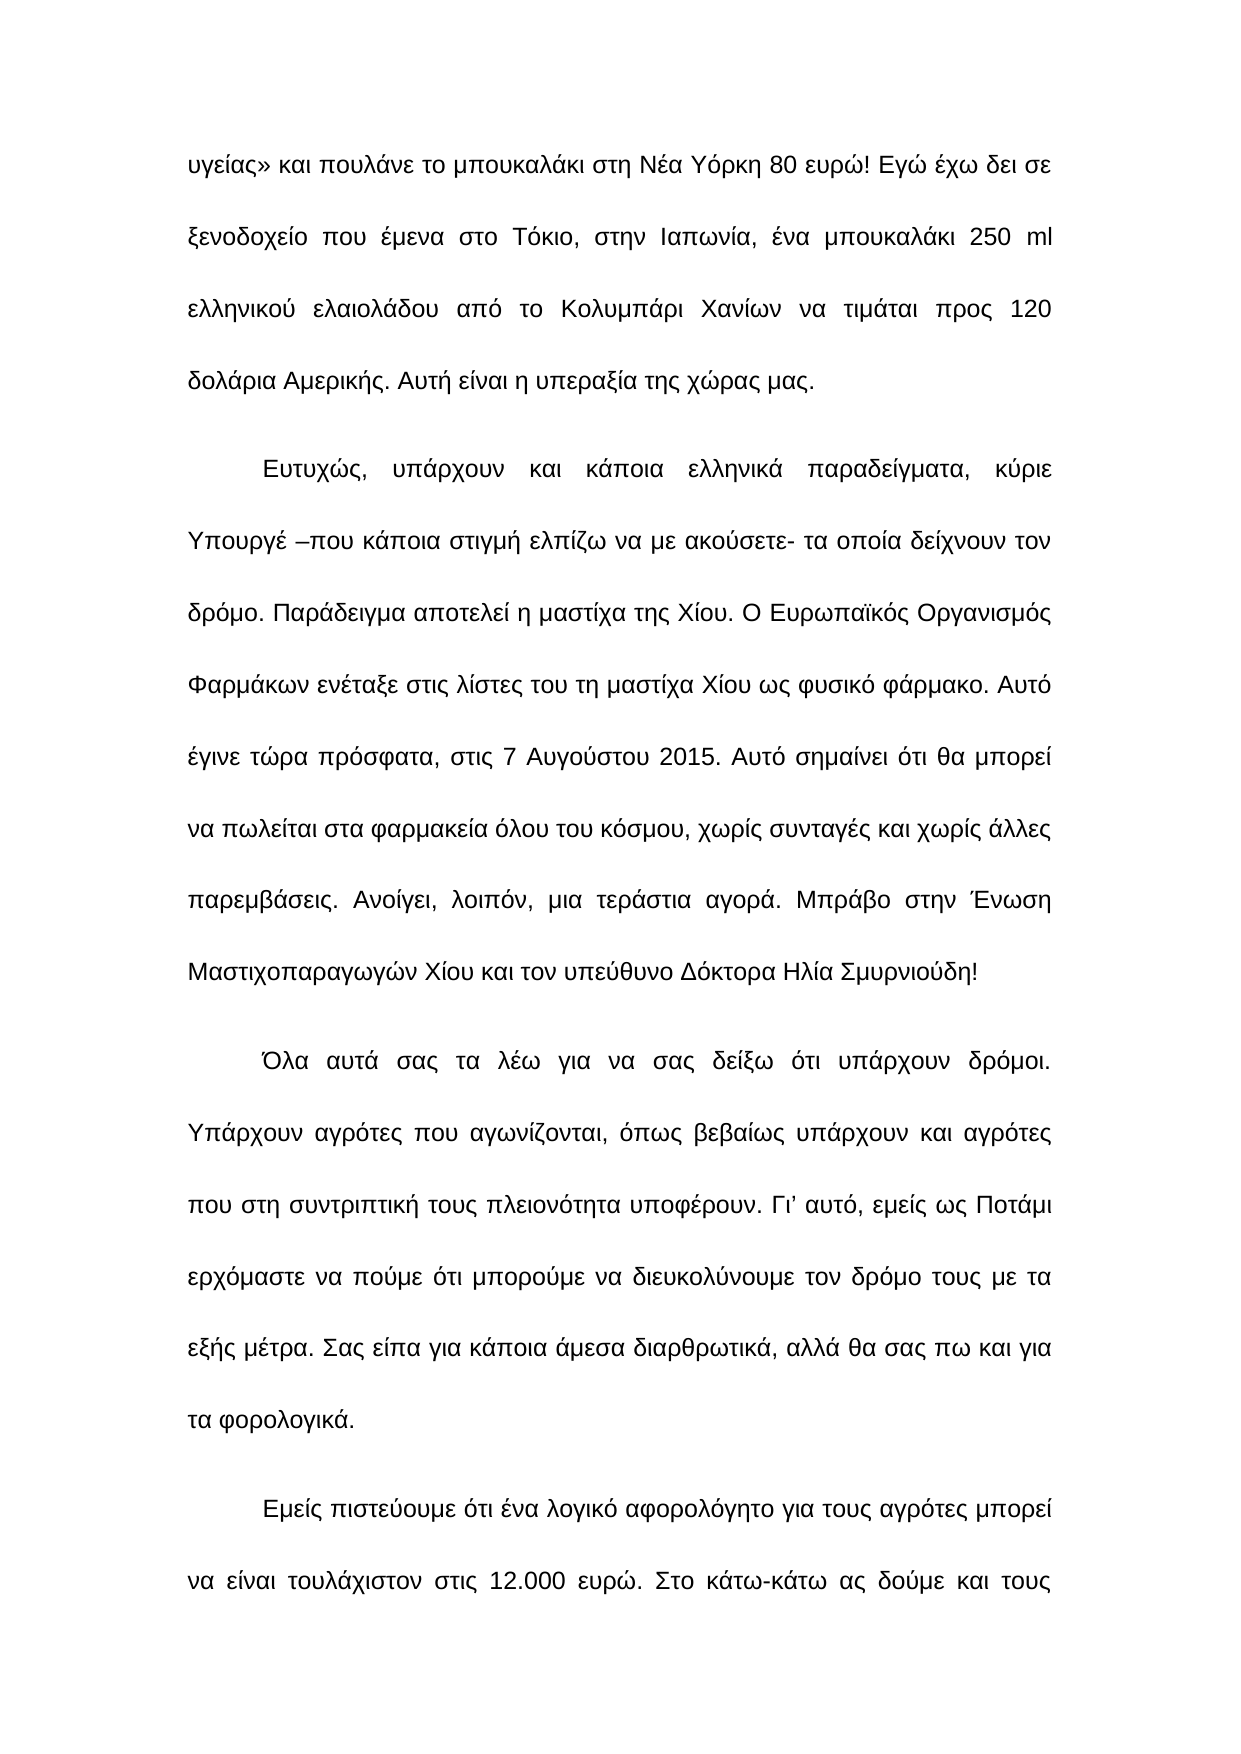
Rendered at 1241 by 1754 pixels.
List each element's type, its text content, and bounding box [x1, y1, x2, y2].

text Όλα αυτά σας τα λέω για να σας δείξω ότι υπάρχουν δρόμοι. Υπάρχουν αγρότες που αγωνίζονται, όπως βεβαίως υπάρχουν και αγρότες που στη συντριπτική τους πλειονότητα υποφέρουν. Γι’ αυτό, εμείς ως Ποτάμι ερχόμαστε να πούμε ότι μπορούμε να διευκολύνουμε τον δρόμο τους με τα εξής μέτρα. Σας είπα για κάποια άμεσα διαρθρωτικά, αλλά θα σας πω και για τα φορολογικά. [187, 1046, 1053, 1434]
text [187, 150, 1053, 394]
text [187, 1494, 1053, 1594]
text Ευτυχώς, υπάρχουν και κάποια ελληνικά παραδείγματα, κύριε Υπουργέ –που κάποια στιγμή ελπίζω να με ακούσετε- τα οποία δείχνουν τον δρόμο. Παράδειγμα αποτελεί η μαστίχα της Χίου. Ο Ευρωπαϊκός Οργανισμός Φαρμάκων ενέταξε στις λίστες του τη μαστίχα Χίου ως φυσικό φάρμακο. Αυτό έγινε τώρα πρόσφατα, στις 7 Αυγούστου 2015. Αυτό σημαίνει ότι θα μπορεί να πωλείται στα φαρμακεία όλου του κόσμου, χωρίς συνταγές και χωρίς άλλες παρεμβάσεις. Ανοίγει, λοιπόν, μια τεράστια αγορά. Μπράβο στην Ένωση Μαστιχοπαραγωγών Χίου και τον υπεύθυνο Δόκτορα Ηλία Σμυρνιούδη! [187, 454, 1053, 986]
